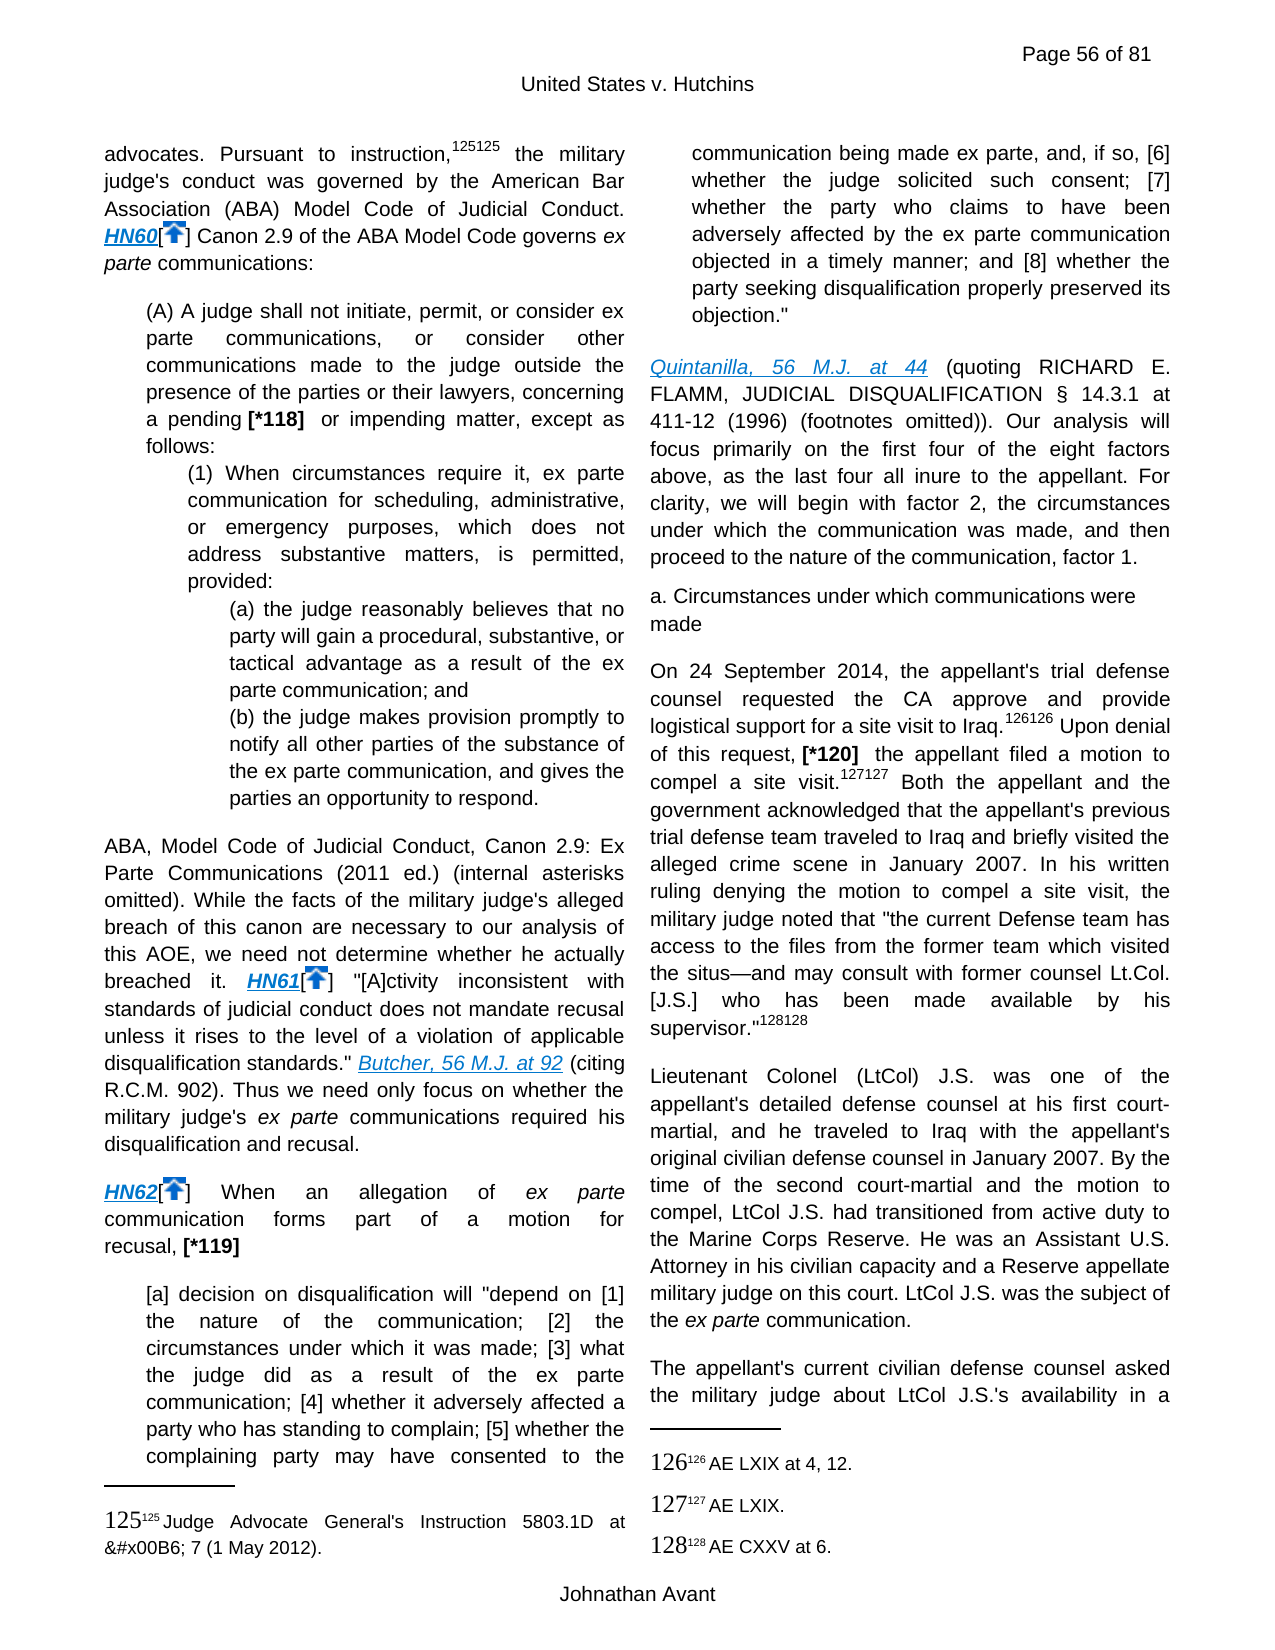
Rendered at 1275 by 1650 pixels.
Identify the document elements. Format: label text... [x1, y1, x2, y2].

picture [305, 966, 328, 989]
text (A) A judge shall not initiate, permit, or consider ex parte communications, or consider other communications made to the judge outside the presence of the parties or their lawyers, concerning a pending [*118] or impending matter, except as follows: [146, 295, 625, 458]
text (a) the judge reasonably believes that no party will gain a procedural, substantive, or tactical advantage as a result of the ex parte communication; and [229, 593, 625, 702]
picture [163, 221, 186, 243]
text [a] decision on disqualification will "depend on [1] the nature of the communication; [2] the circumstances under which it was made; [3] what the judge did as a result of the ex parte communication; [4] whether it adversely affected a party who has standing to complain; [5] whether the complaining party may have consented to the communication being made ex parte, and, if so, [6] whether the judge solicited such consent; [7] whether the party who claims to have been adversely affected by the ex parte communication objected in a timely manner; and [8] whether the party seeking disqualification properly preserved its objection." [146, 1279, 625, 1468]
text Lieutenant Colonel (LtCol) J.S. was one of the appellant's detailed defense counsel at his first court-martial, and he traveled to Iraq with the appellant's original civilian defense counsel in January 2007. By the time of the second court-martial and the motion to compel, LtCol J.S. had transitioned from active duty to the Marine Corps Reserve. He was an Assistant U.S. Attorney in his civilian capacity and a Reserve appellate military judge on this court. LtCol J.S. was the subject of the ex parte communication. [650, 1061, 1171, 1332]
text (b) the judge makes provision promptly to notify all other parties of the substance of the ex parte communication, and gives the parties an opportunity to respond. [229, 702, 625, 810]
text a. Circumstances under which communications were made [650, 581, 1171, 635]
text HN62[] When an allegation of ex parte communication forms part of a motion for recusal, [*119] [104, 1177, 625, 1258]
text ABA, Model Code of Judicial Conduct, Canon 2.9: Ex Parte Communications (2011 ed.) (internal asterisks omitted). While the facts of the military judge's alleged breach of this canon are necessary to our analysis of this AOE, we need not determine whether he actually breached it. HN61[] "[A]ctivity inconsistent with standards of judicial conduct does not mandate recusal unless it rises to the level of a violation of applicable disqualification standards." Butcher, 56 M.J. at 92 (citing R.C.M. 902). Thus we need only focus on whether the military judge's ex parte communications required his disqualification and recusal. [104, 831, 625, 1156]
text [a] decision on disqualification will "depend on [1] the nature of the communication; [2] the circumstances under which it was made; [3] what the judge did as a result of the ex parte communication; [4] whether it adversely affected a party who has standing to complain; [5] whether the complaining party may have consented to the communication being made ex parte, and, if so, [6] whether the judge solicited such consent; [7] whether the party who claims to have been adversely affected by the ex parte communication objected in a timely manner; and [8] whether the party seeking disqualification properly preserved its objection." [692, 137, 1171, 327]
picture [163, 1177, 186, 1200]
text (1) When circumstances require it, ex parte communication for scheduling, administrative, or emergency purposes, which does not address substantive matters, is permitted, provided: [187, 458, 625, 593]
text On 24 September 2014, the appellant's trial defense counsel requested the CA approve and provide logistical support for a site visit to Iraq.126 Upon denial of this request, [*120] the appellant filed a motion to compel a site visit.127 Both the appellant and the government acknowledged that the appellant's previous trial defense team traveled to Iraq and briefly visited the alleged crime scene in January 2007. In his written ruling denying the motion to compel a site visit, the military judge noted that "the current Defense team has access to the files from the former team which visited the situs—and may consult with former counsel Lt.Col. [J.S.] who has been made available by his supervisor."128 [650, 656, 1171, 1040]
text Quintanilla, 56 M.J. at 44 (quoting RICHARD E. FLAMM, JUDICIAL DISQUALIFICATION § 14.3.1 at 411-12 (1996) (footnotes omitted)). Our analysis will focus primarily on the first four of the eight factors above, as the last four all inure to the appellant. For clarity, we will begin with factor 2, the circumstances under which the communication was made, and then proceed to the nature of the communication, factor 1. [650, 352, 1171, 569]
